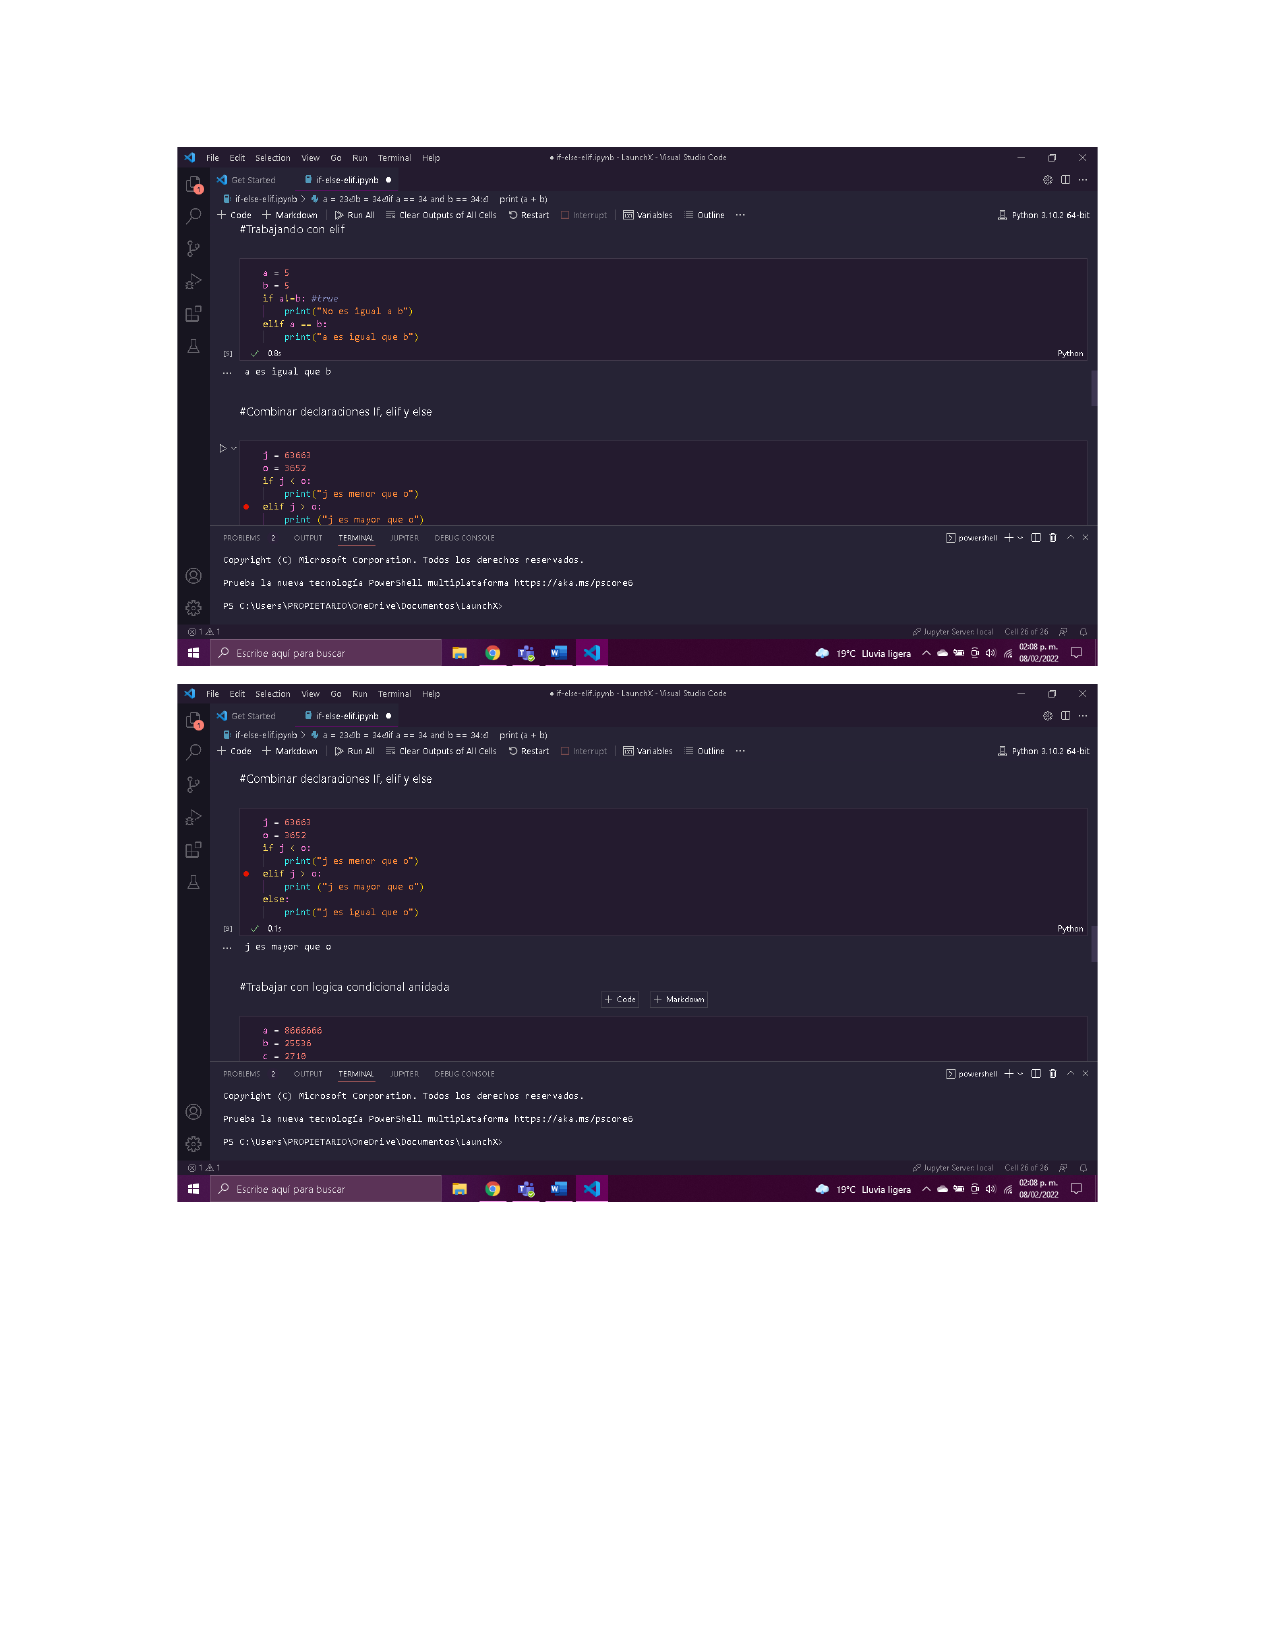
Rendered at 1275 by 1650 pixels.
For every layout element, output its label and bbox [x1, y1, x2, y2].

picture [177, 684, 1098, 1202]
picture [177, 147, 1098, 666]
